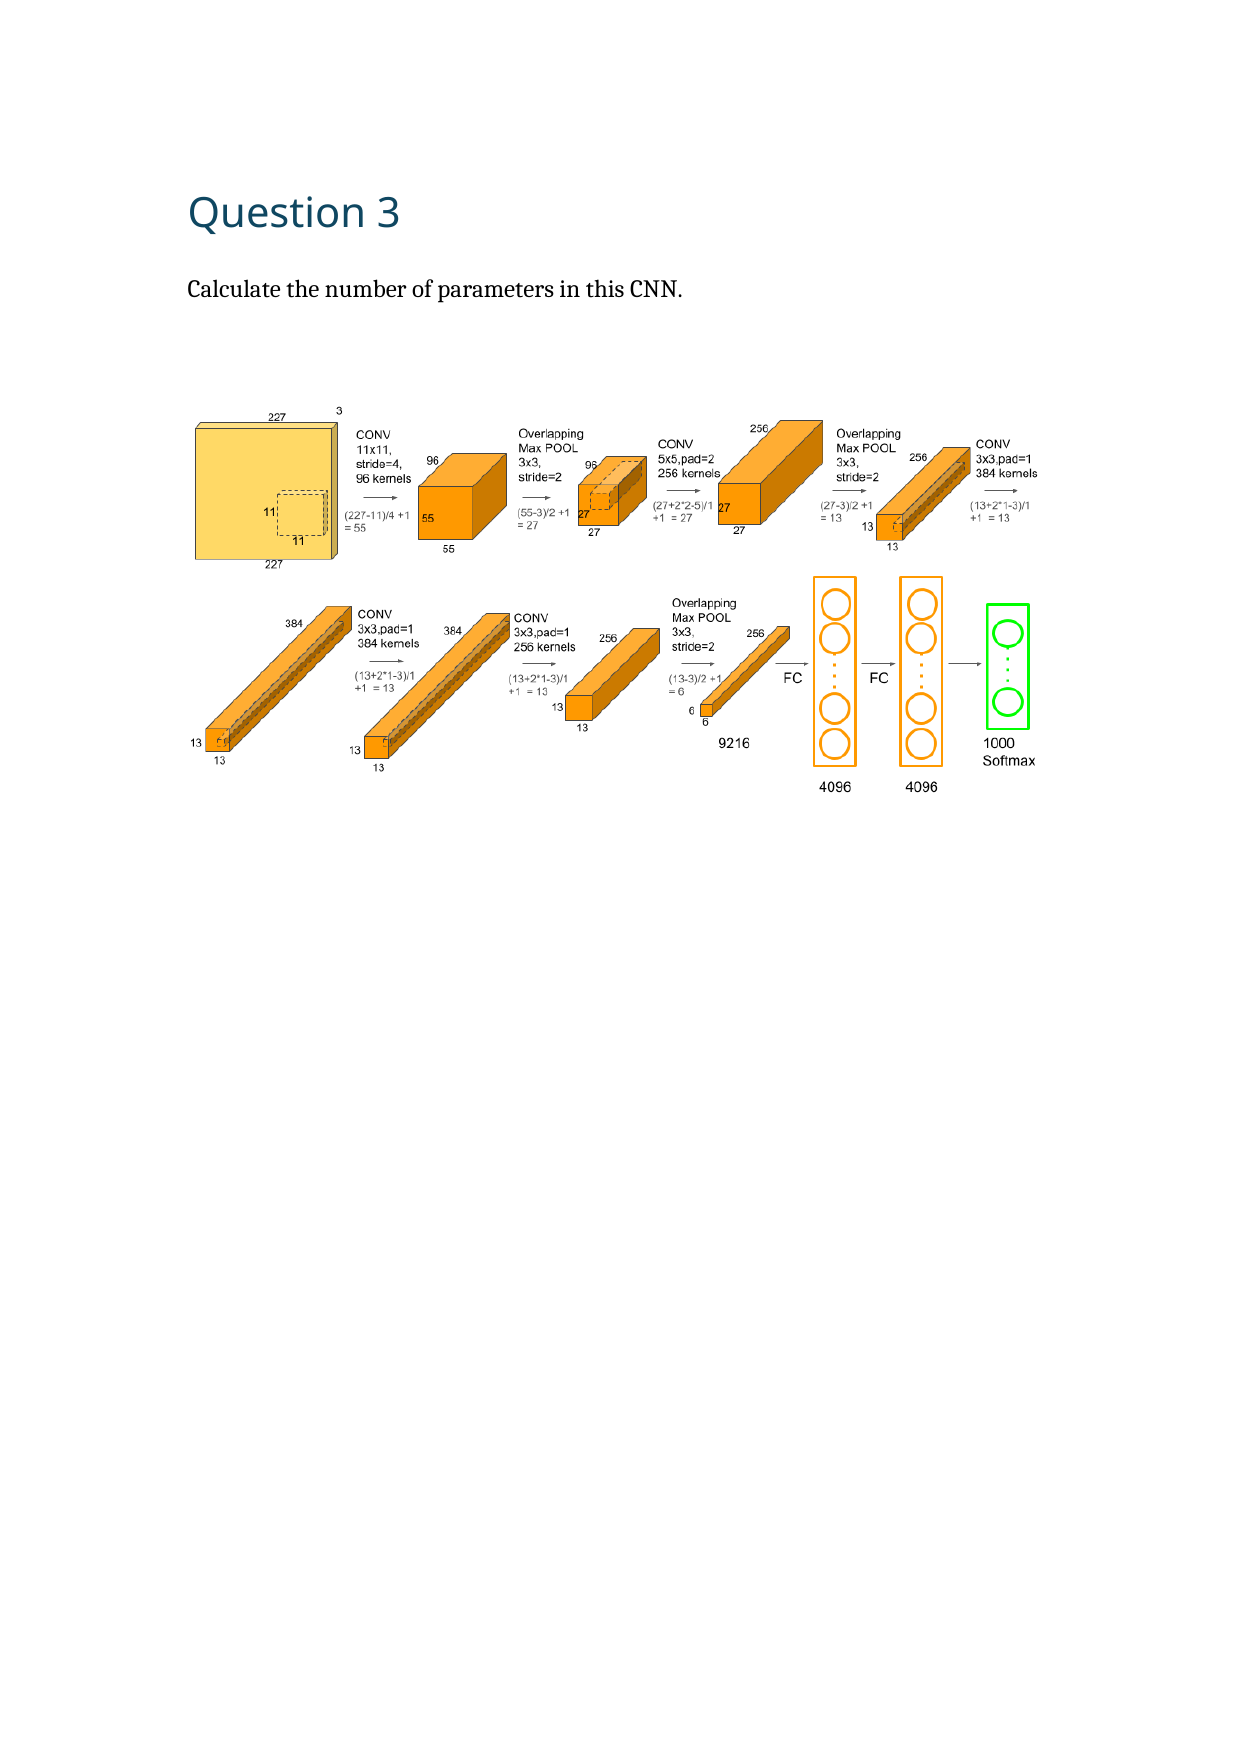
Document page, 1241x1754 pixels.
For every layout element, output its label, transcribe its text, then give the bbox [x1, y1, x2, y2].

subtitle Question 3 [187, 179, 1053, 244]
text Calculate the number of parameters in this CNN. [187, 273, 1053, 305]
picture [187, 334, 1053, 822]
